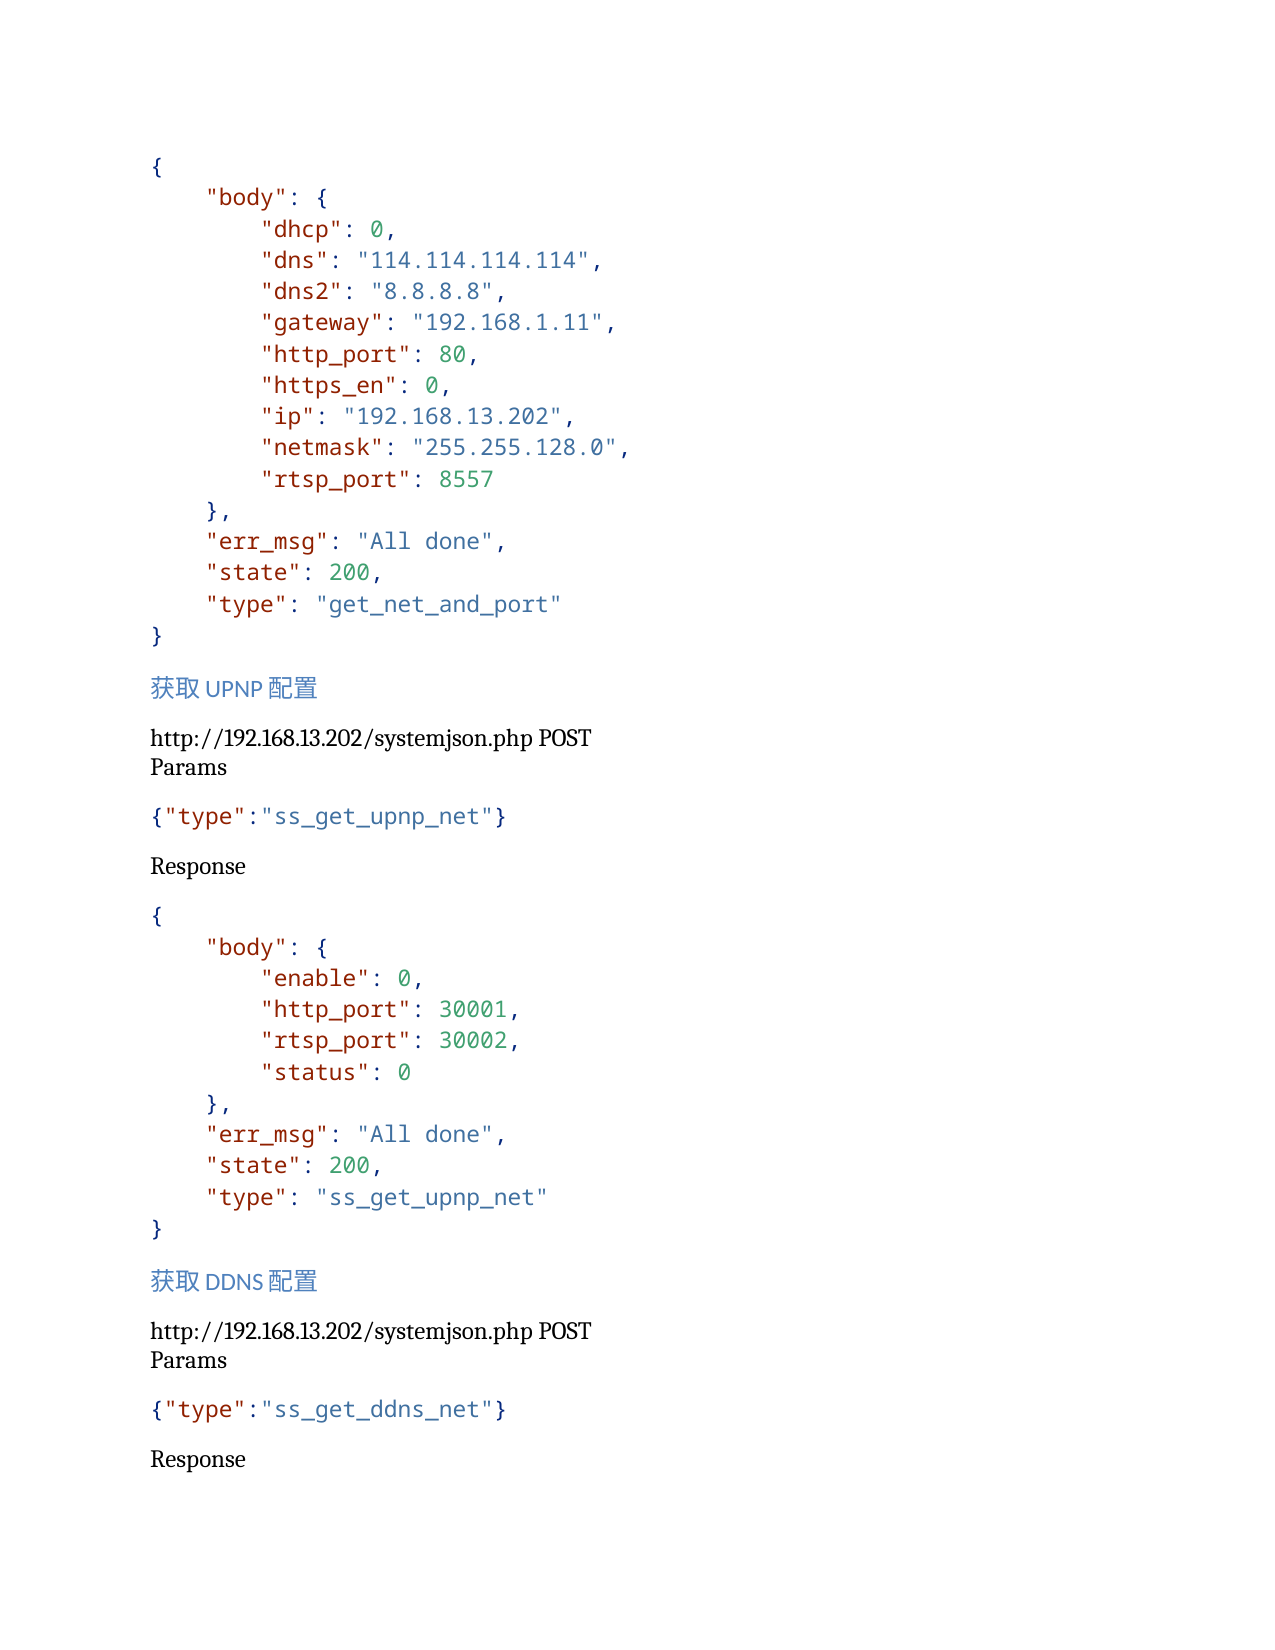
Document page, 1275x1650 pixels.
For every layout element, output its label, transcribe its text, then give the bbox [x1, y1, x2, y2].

subtitle 获取UPNP配置 [150, 671, 1125, 705]
text http://192.168.13.202/systemjson.php POST Params [150, 724, 1125, 781]
text { "body": { "dhcp": 0, "dns": "114.114.114.114", "dns2": "8.8.8.8", "gateway": "192.168.1.11", "http_port": 80, "https_en": 0, "ip": "192.168.13.202", "netmask": "255.255.128.0", "rtsp_port": 8557 }, "err_msg": "All done", "state": 200, "type": "get_net_and_port" } [150, 150, 1125, 650]
text {"type":"ss_get_upnp_net"} [150, 800, 1125, 831]
text Response [150, 852, 1125, 881]
text http://192.168.13.202/systemjson.php POST Params [150, 1317, 1125, 1374]
text Response [150, 1445, 1125, 1474]
subtitle 获取DDNS配置 [150, 1264, 1125, 1298]
text {"type":"ss_get_ddns_net"} [150, 1393, 1125, 1424]
text { "body": { "enable": 0, "http_port": 30001, "rtsp_port": 30002, "status": 0 }, "err_msg": "All done", "state": 200, "type": "ss_get_upnp_net" } [150, 899, 1125, 1243]
